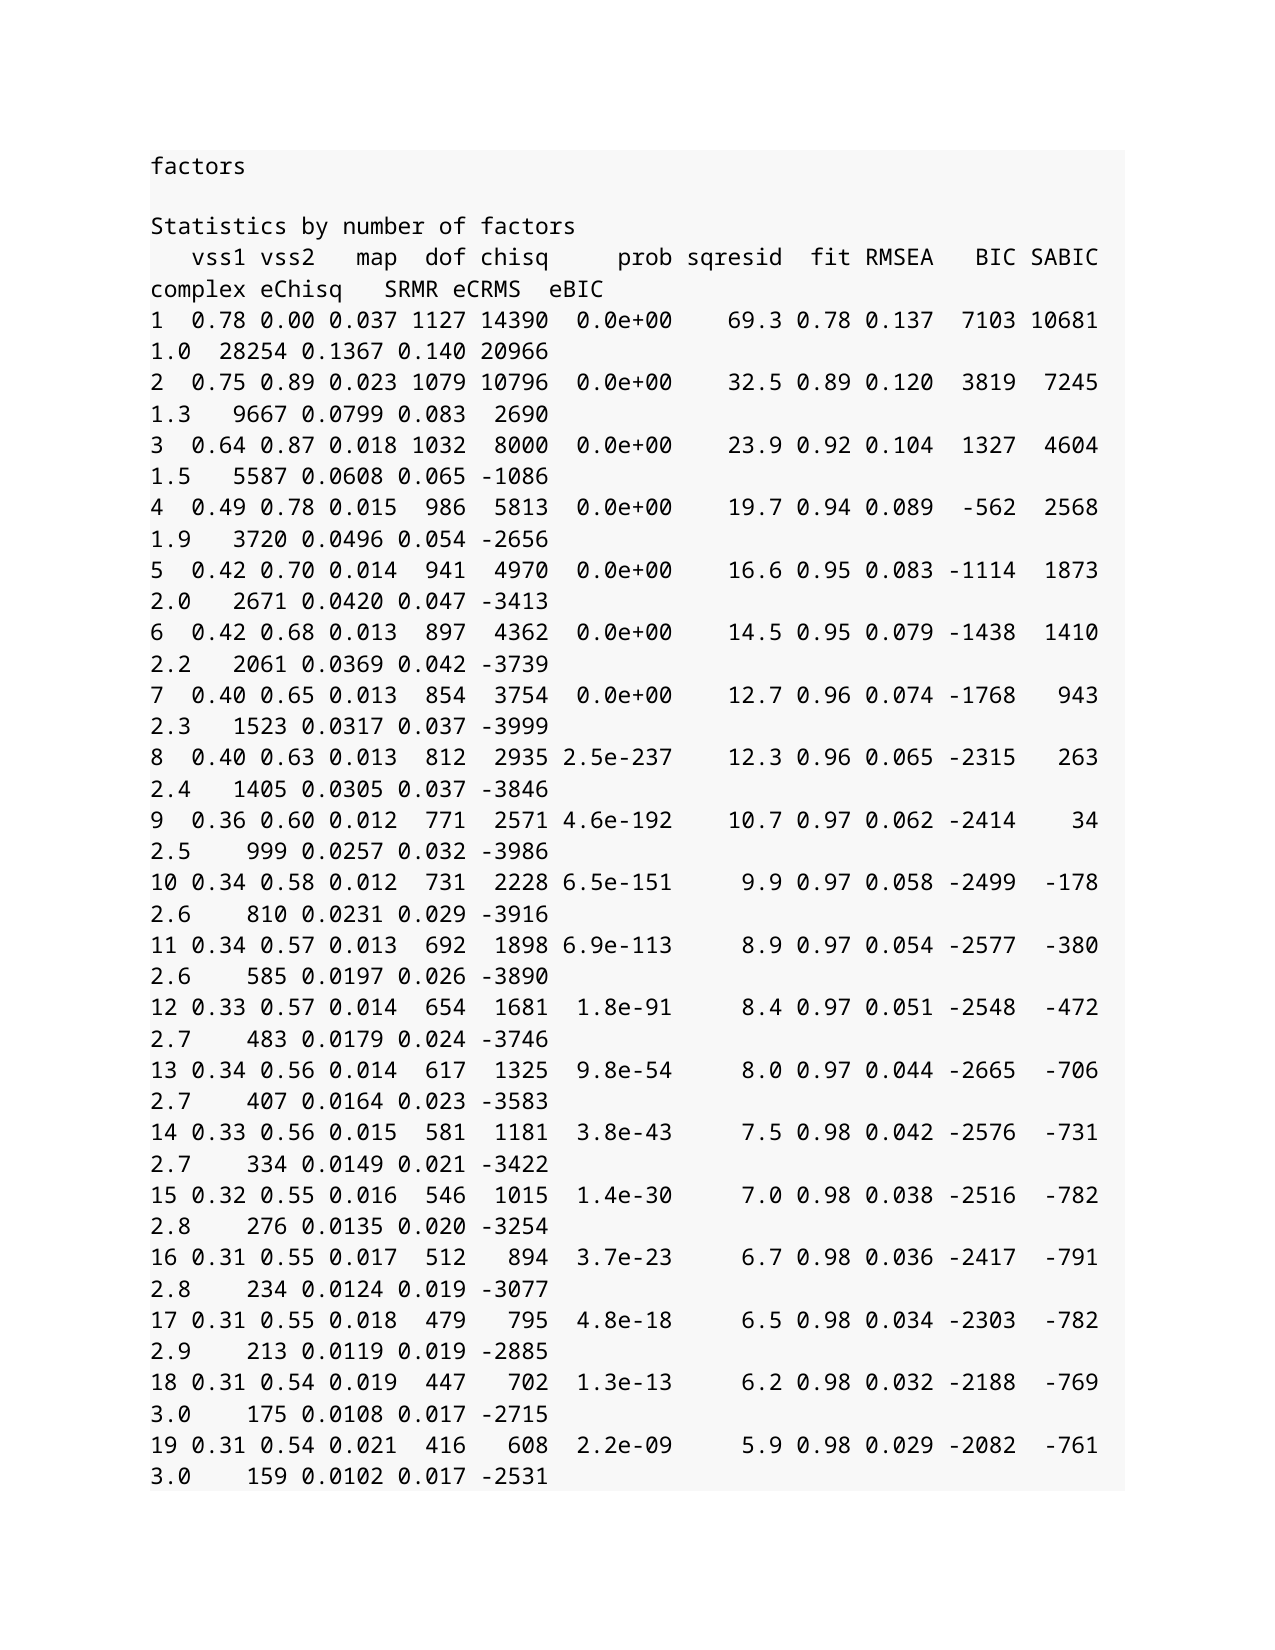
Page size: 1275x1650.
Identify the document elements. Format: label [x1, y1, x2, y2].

text [150, 150, 1125, 1491]
